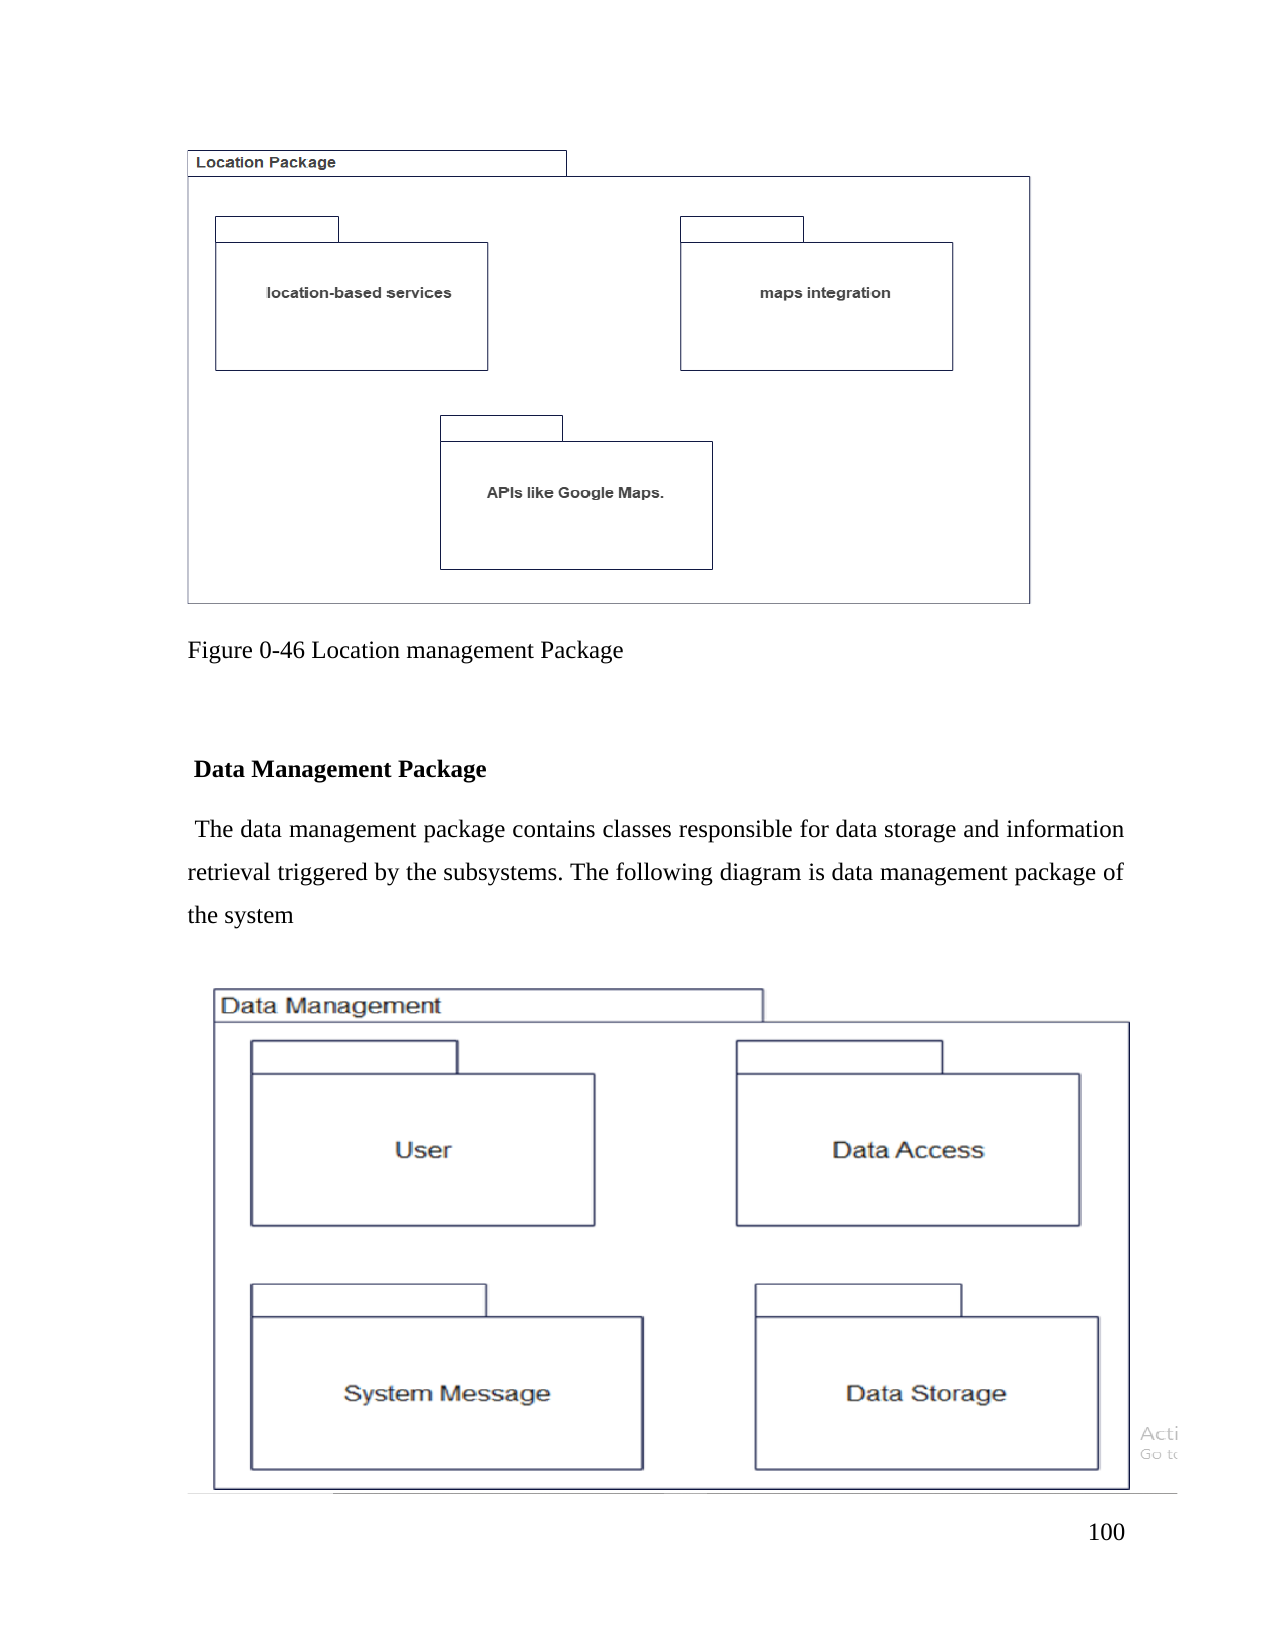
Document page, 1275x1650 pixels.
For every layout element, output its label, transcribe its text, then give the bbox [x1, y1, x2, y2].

text Data Management Package [187, 754, 1125, 783]
picture [187, 150, 1032, 604]
picture [187, 960, 1178, 1494]
text The data management package contains classes responsible for data storage and information retrieval triggered by the subsystems. The following diagram is data management package of the system [187, 814, 1125, 929]
